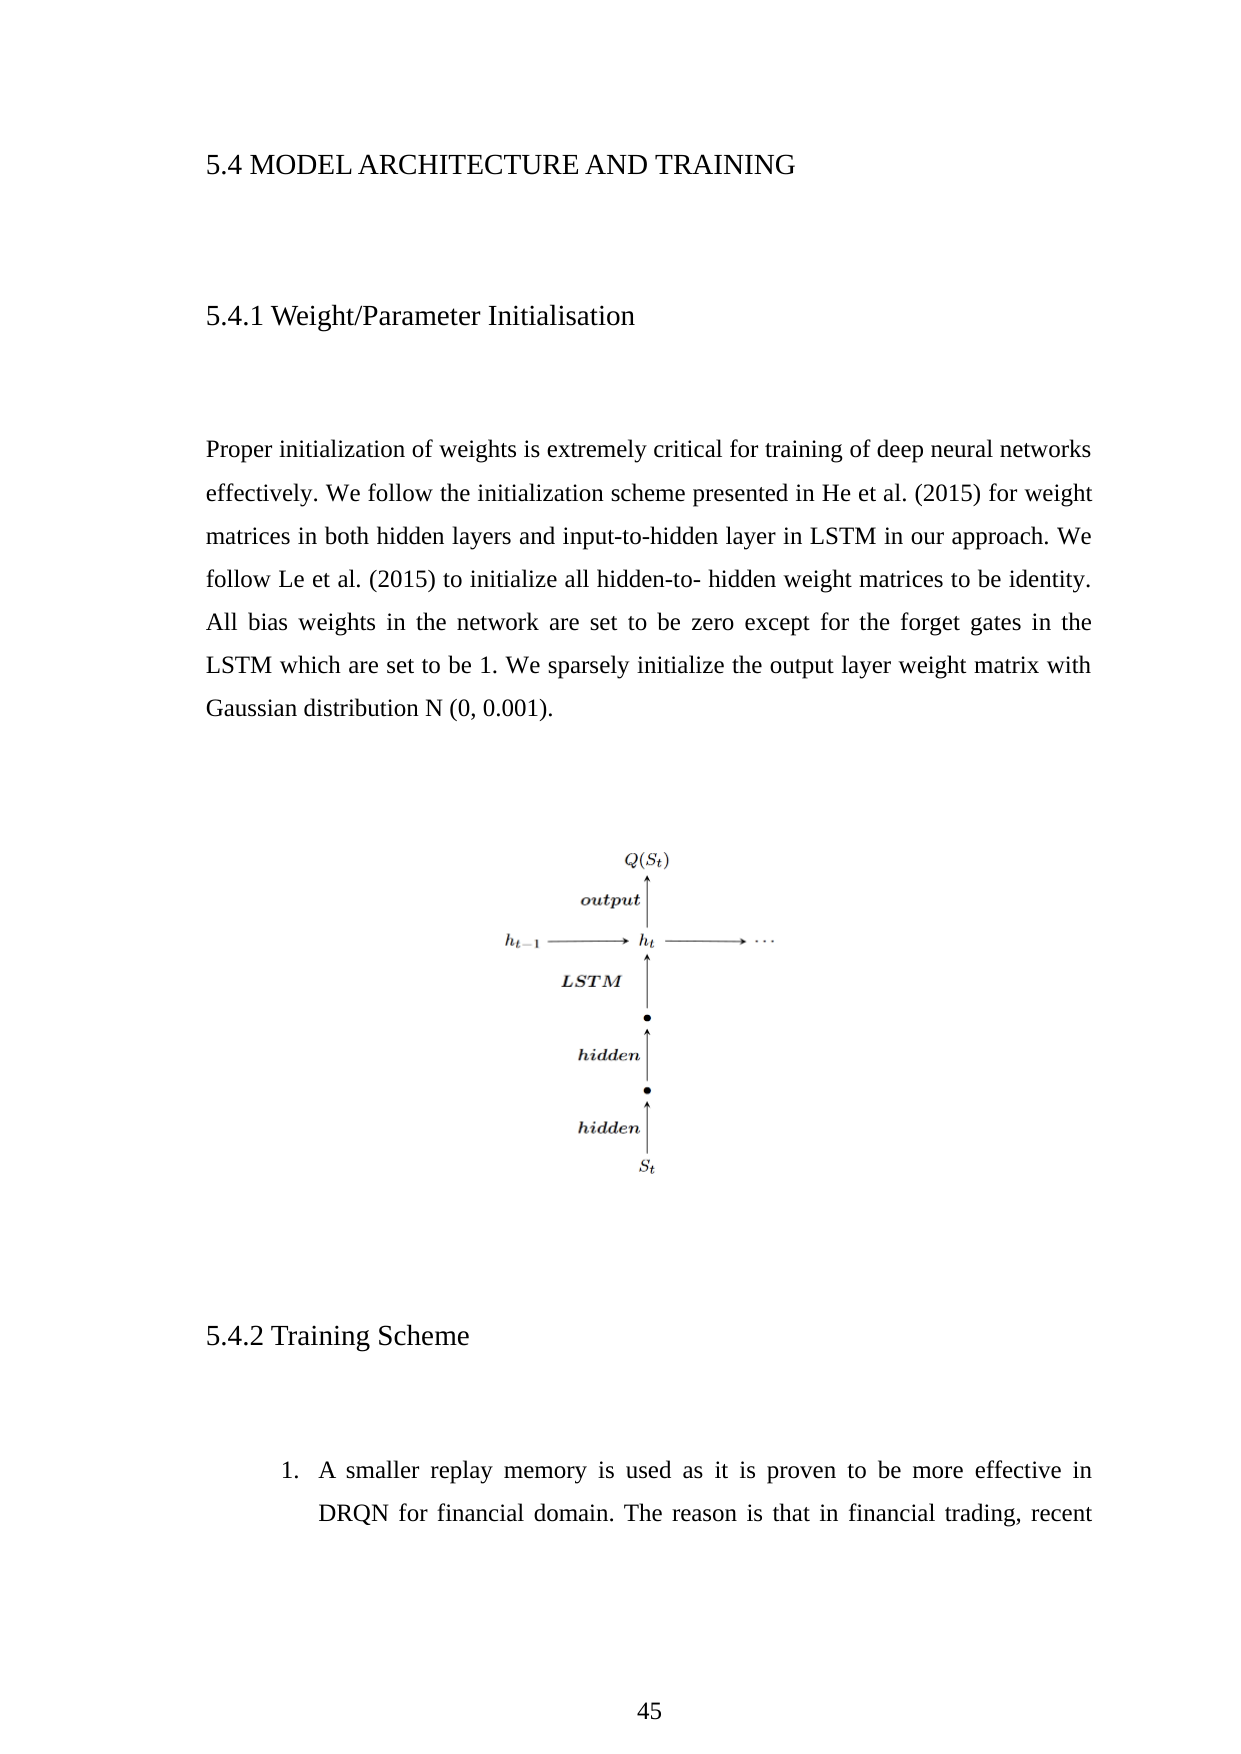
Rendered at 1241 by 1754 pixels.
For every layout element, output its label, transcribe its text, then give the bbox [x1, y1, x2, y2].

text 5.4.1 Weight/Parameter Initialisation [206, 298, 1093, 331]
text Proper initialization of weights is extremely critical for training of deep neural networks effectively. We follow the initialization scheme presented in He et al. (2015) for weight matrices in both hidden layers and input-to-hidden layer in LSTM in our approach. We follow Le et al. (2015) to initialize all hidden-to- hidden weight matrices to be identity. All bias weights in the network are set to be zero except for the forget gates in the LSTM which are set to be 1. We sparsely initialize the output layer weight matrix with Gaussian distribution N (0, 0.001). [206, 434, 1093, 722]
picture [472, 822, 827, 1218]
text 5.4.2 Training Scheme [206, 1318, 1093, 1352]
text 5.4 MODEL ARCHITECTURE AND TRAINING [206, 147, 1093, 181]
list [281, 1455, 1093, 1527]
